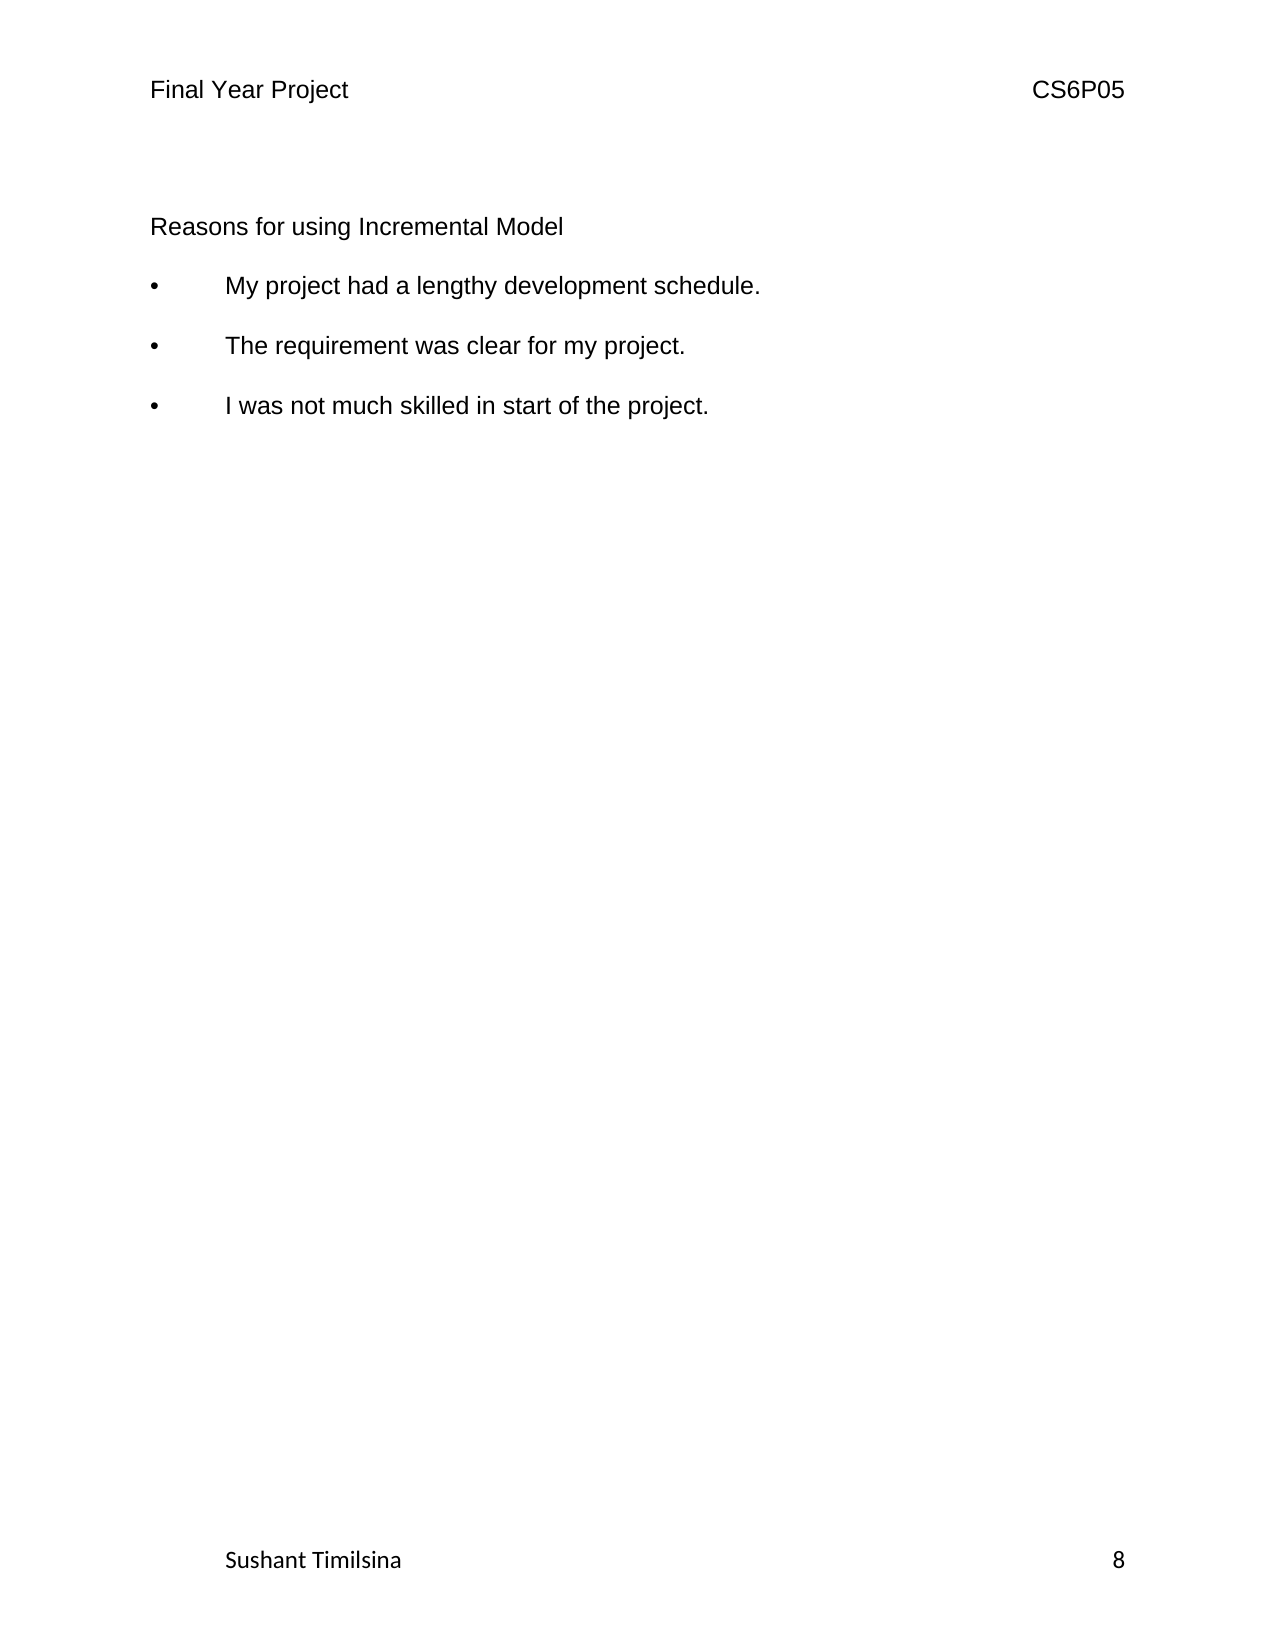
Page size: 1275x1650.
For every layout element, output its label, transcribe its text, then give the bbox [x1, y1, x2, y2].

text • The requirement was clear for my project. [150, 331, 1125, 360]
text • I was not much skilled in start of the project. [150, 391, 1125, 420]
text • My project had a lengthy development schedule. [150, 271, 1125, 300]
text Reasons for using Incremental Model [150, 212, 1125, 240]
